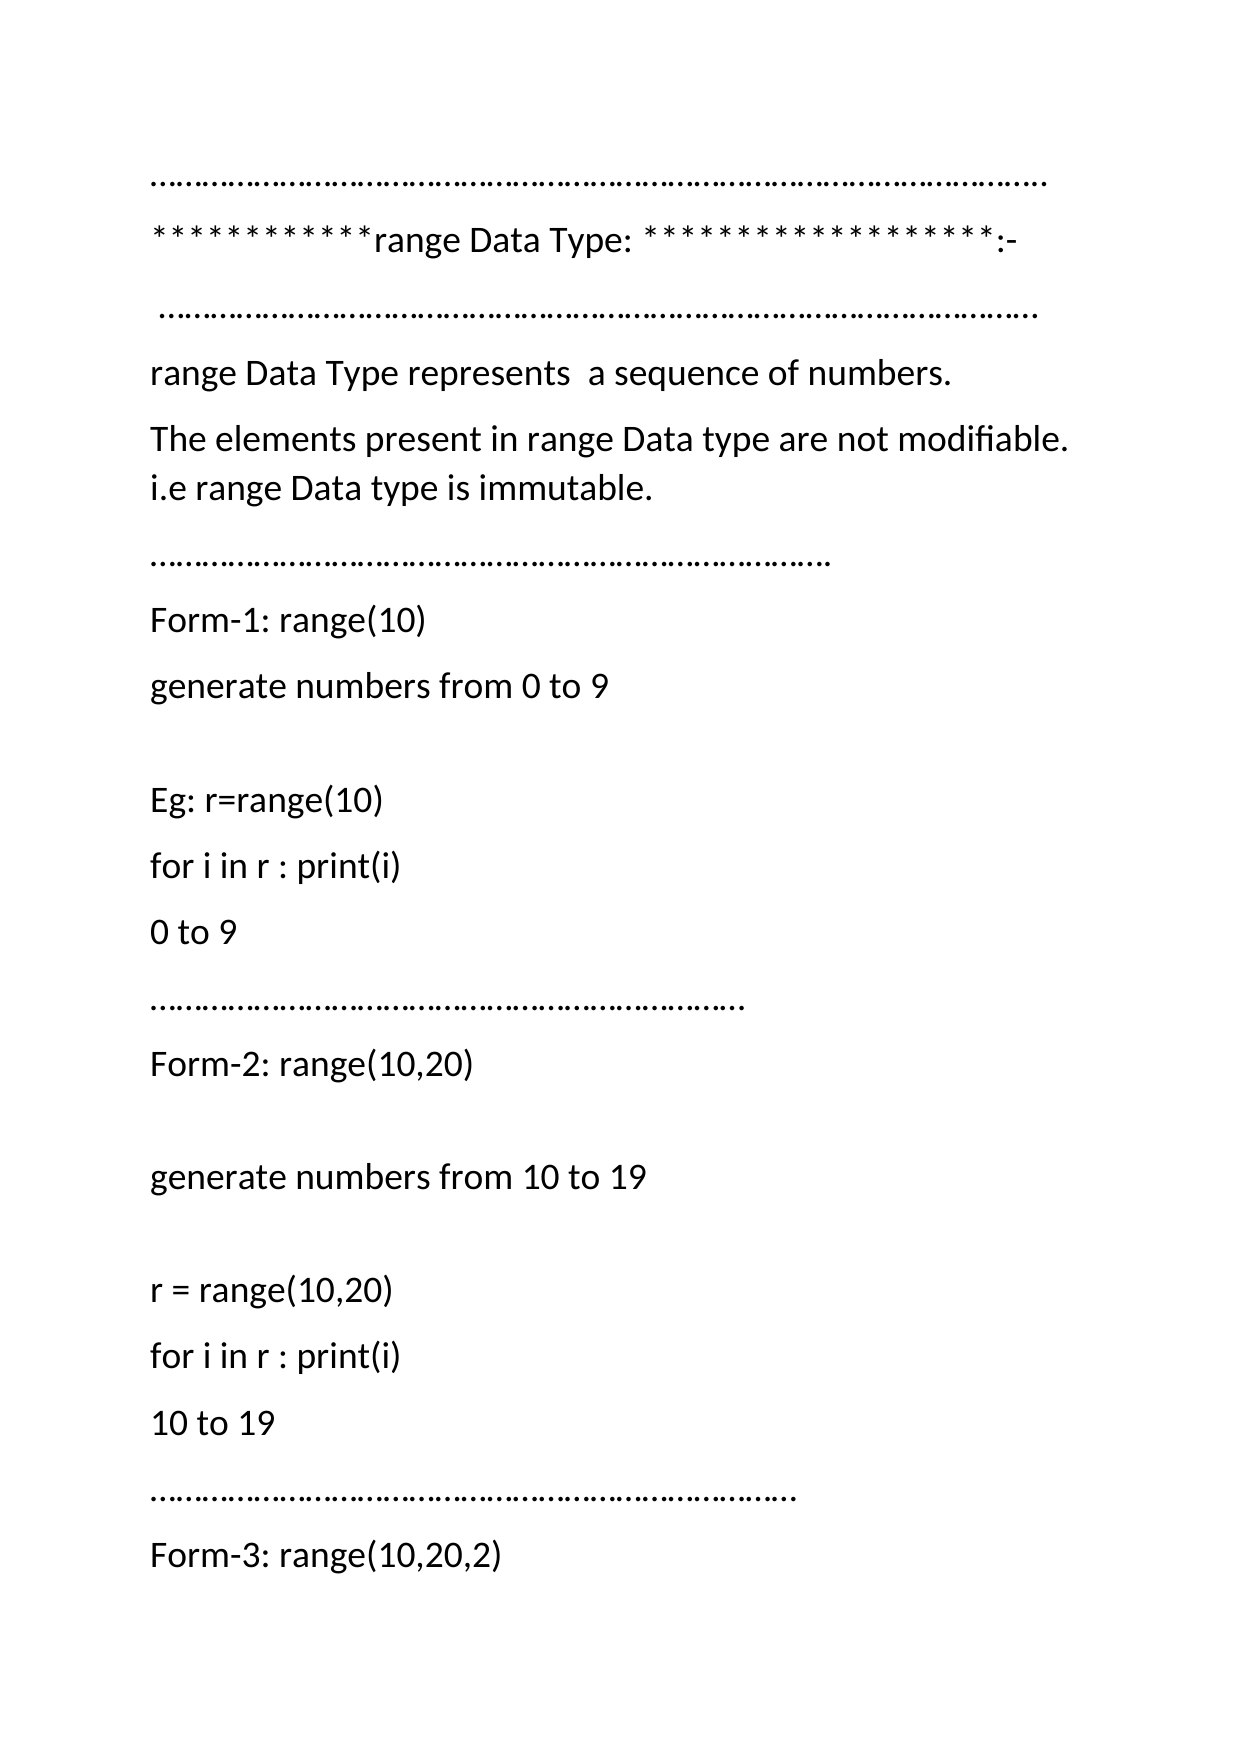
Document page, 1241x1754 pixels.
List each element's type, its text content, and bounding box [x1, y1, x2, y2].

text ………………………………………………………………………………………….. [150, 150, 1090, 196]
text …………………………………………………………… [150, 974, 1090, 1020]
text Form-3: range(10,20,2) [150, 1531, 1090, 1577]
text ************range Data Type: *******************:- [150, 216, 1090, 262]
text Form-2: range(10,20) [150, 1040, 1090, 1086]
text ………………………………………………………………………………………… [150, 282, 1090, 328]
text range Data Type represents a sequence of numbers. [150, 348, 1090, 394]
text ………………………………………………………………… [150, 1464, 1090, 1510]
text for i in r : print(i) [150, 842, 1090, 887]
text generate numbers from 10 to 19 [150, 1153, 1090, 1199]
text 0 to 9 [150, 908, 1090, 954]
text Form-1: range(10) [150, 596, 1090, 642]
text generate numbers from 0 to 9 [150, 662, 1090, 708]
text The elements present in range Data type are not modifiable. i.e range Data type is immutable. [150, 414, 1090, 510]
text r = range(10,20) [150, 1266, 1090, 1312]
text ……………………………………………………………………. [150, 530, 1090, 576]
text Eg: r=range(10) [150, 776, 1090, 821]
text for i in r : print(i) [150, 1332, 1090, 1378]
text 10 to 19 [150, 1398, 1090, 1444]
